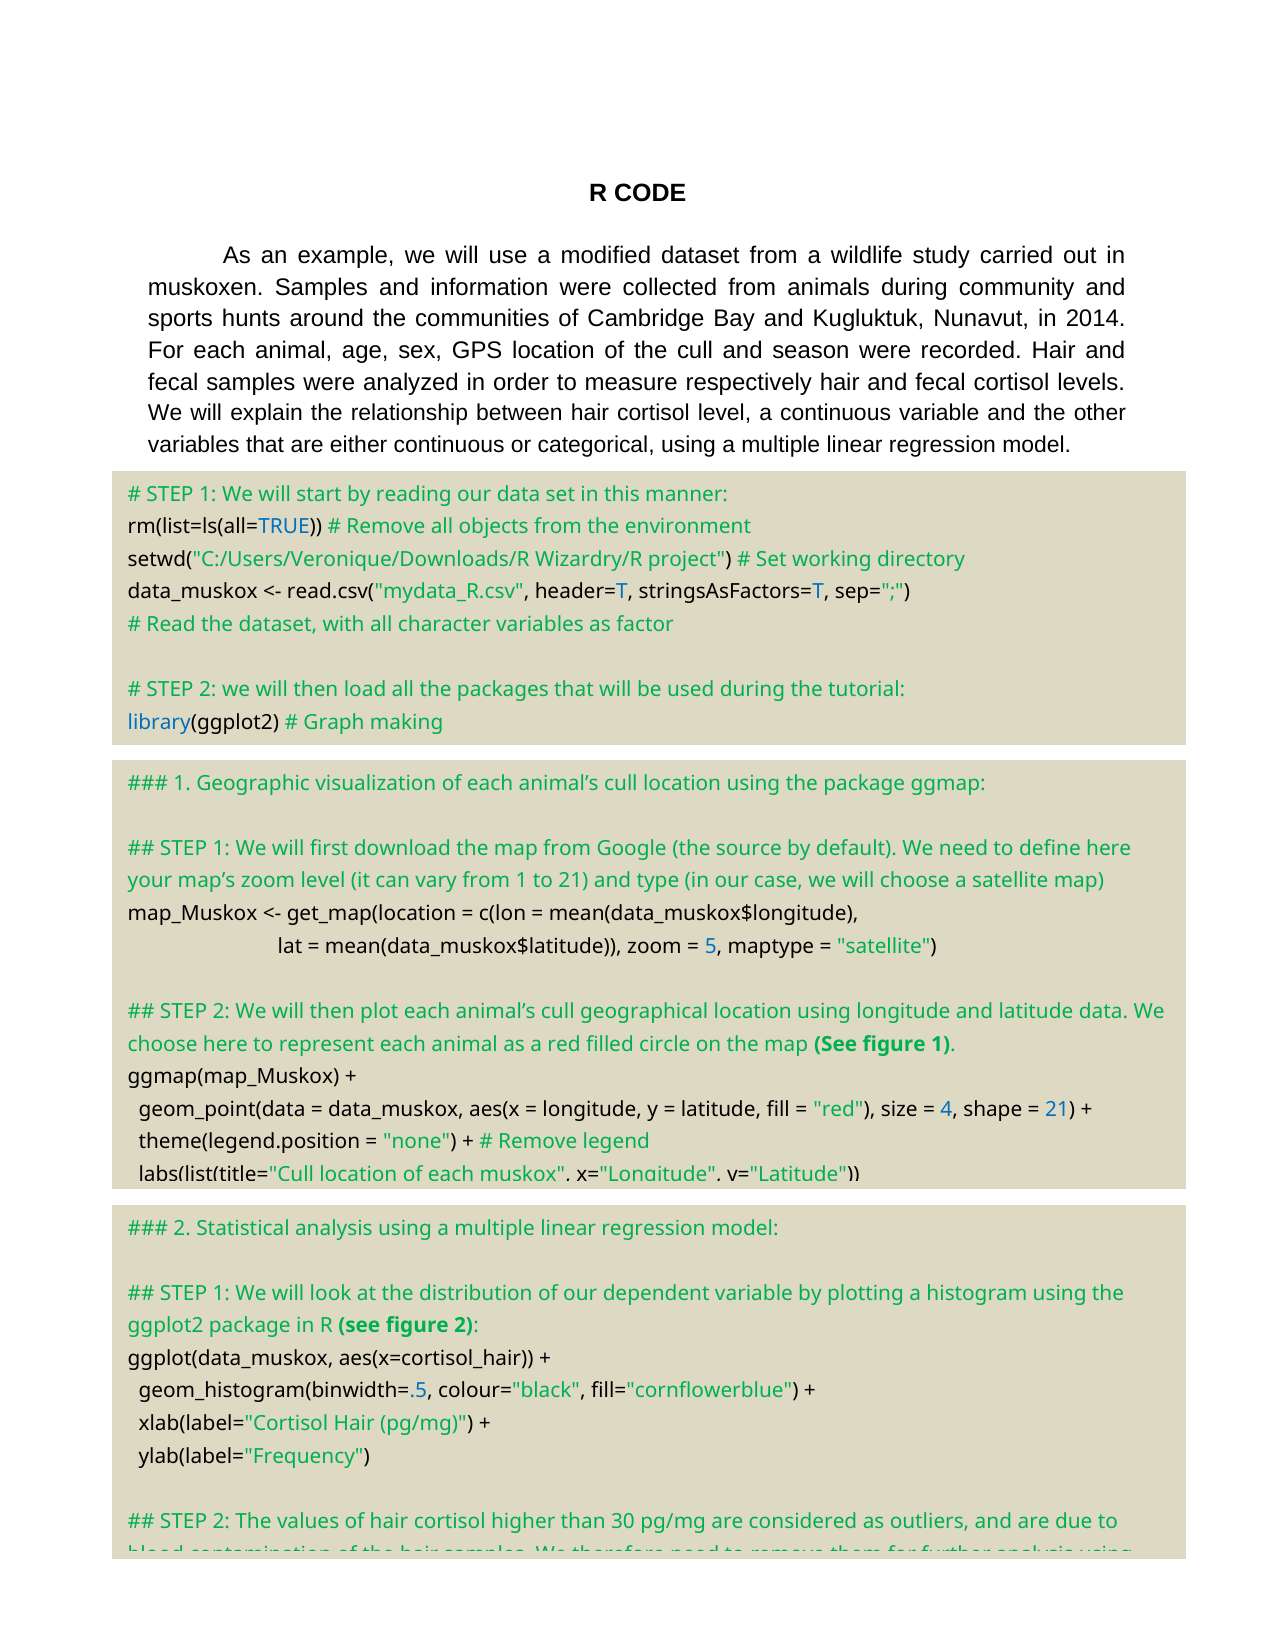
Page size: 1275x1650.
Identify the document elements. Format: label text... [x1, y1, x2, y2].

text As an example, we will use a modified dataset from a wildlife study carried out in muskoxen. Samples and information were collected from animals during community and sports hunts around the communities of Cambridge Bay and Kugluktuk, Nunavut, in 2014. For each animal, age, sex, GPS location of the cull and season were recorded. Hair and fecal samples were analyzed in order to measure respectively hair and fecal cortisol levels. We will explain the relationship between hair cortisol level, a continuous variable and the other variables that are either continuous or categorical, using a multiple linear regression model. [148, 241, 1127, 457]
text R CODE [148, 178, 1127, 207]
